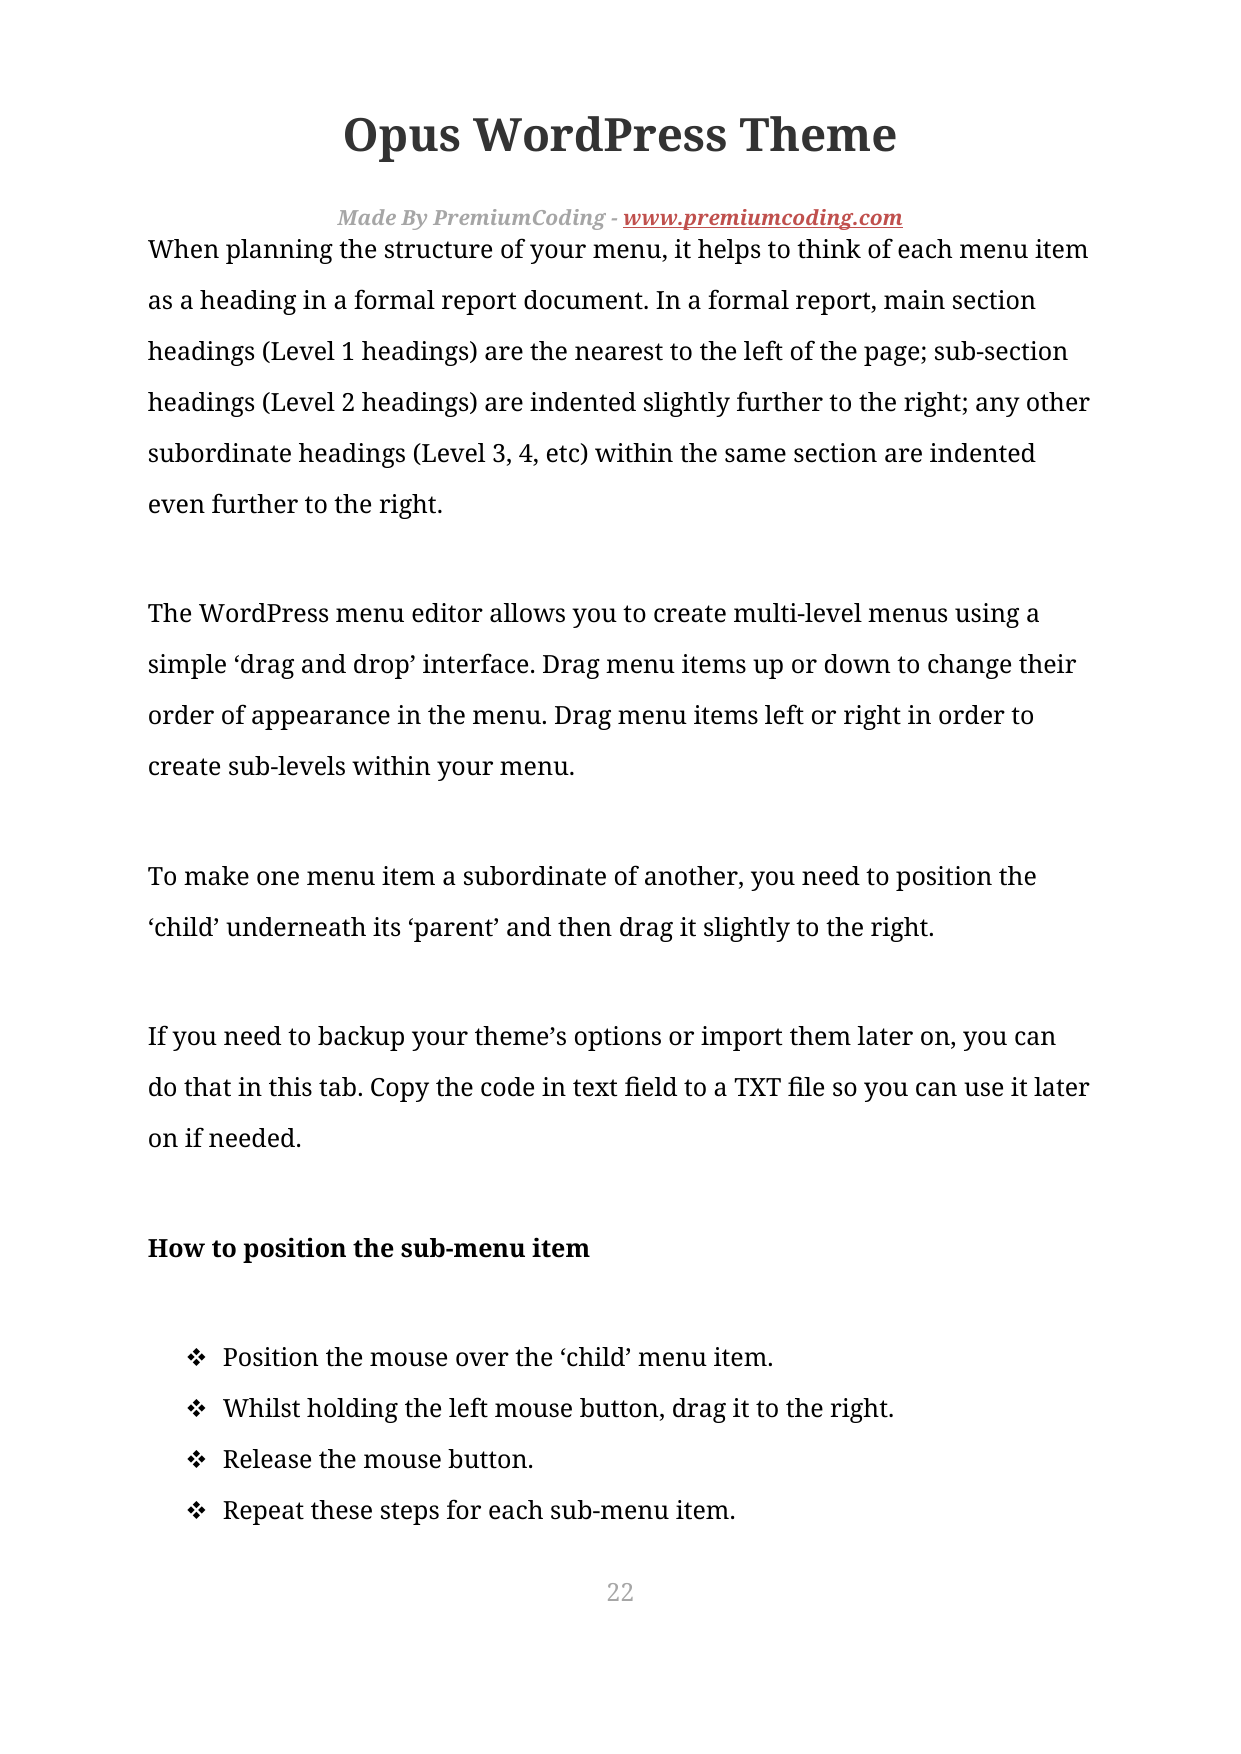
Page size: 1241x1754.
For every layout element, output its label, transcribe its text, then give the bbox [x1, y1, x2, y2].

list Release the mouse button. [185, 1442, 1093, 1476]
text If you need to backup your theme’s options or import them later on, you can do that in this tab. Copy the code in text field to a TXT file so you can use it later on if needed. [148, 1019, 1093, 1155]
text The WordPress menu editor allows you to create multi-level menus using a simple ‘drag and drop’ interface. Drag menu items up or down to change their order of appearance in the menu. Drag menu items left or right in order to create sub-levels within your menu. [148, 596, 1093, 783]
list Whilst holding the left mouse button, drag it to the right. [185, 1391, 1093, 1425]
list Repeat these steps for each sub-menu item. [185, 1493, 1093, 1527]
text To make one menu item a subordinate of another, you need to position the ‘child’ underneath its ‘parent’ and then drag it slightly to the right. [148, 858, 1093, 943]
text How to position the sub-menu item [148, 1230, 1093, 1264]
text When planning the structure of your menu, it helps to think of each menu item as a heading in a formal report document. In a formal report, main section headings (Level 1 headings) are the nearest to the left of the page; sub-section headings (Level 2 headings) are indented slightly further to the right; any other subordinate headings (Level 3, 4, etc) within the same section are indented even further to the right. [148, 231, 1093, 521]
list Position the mouse over the ‘child’ menu item. [185, 1339, 1093, 1374]
